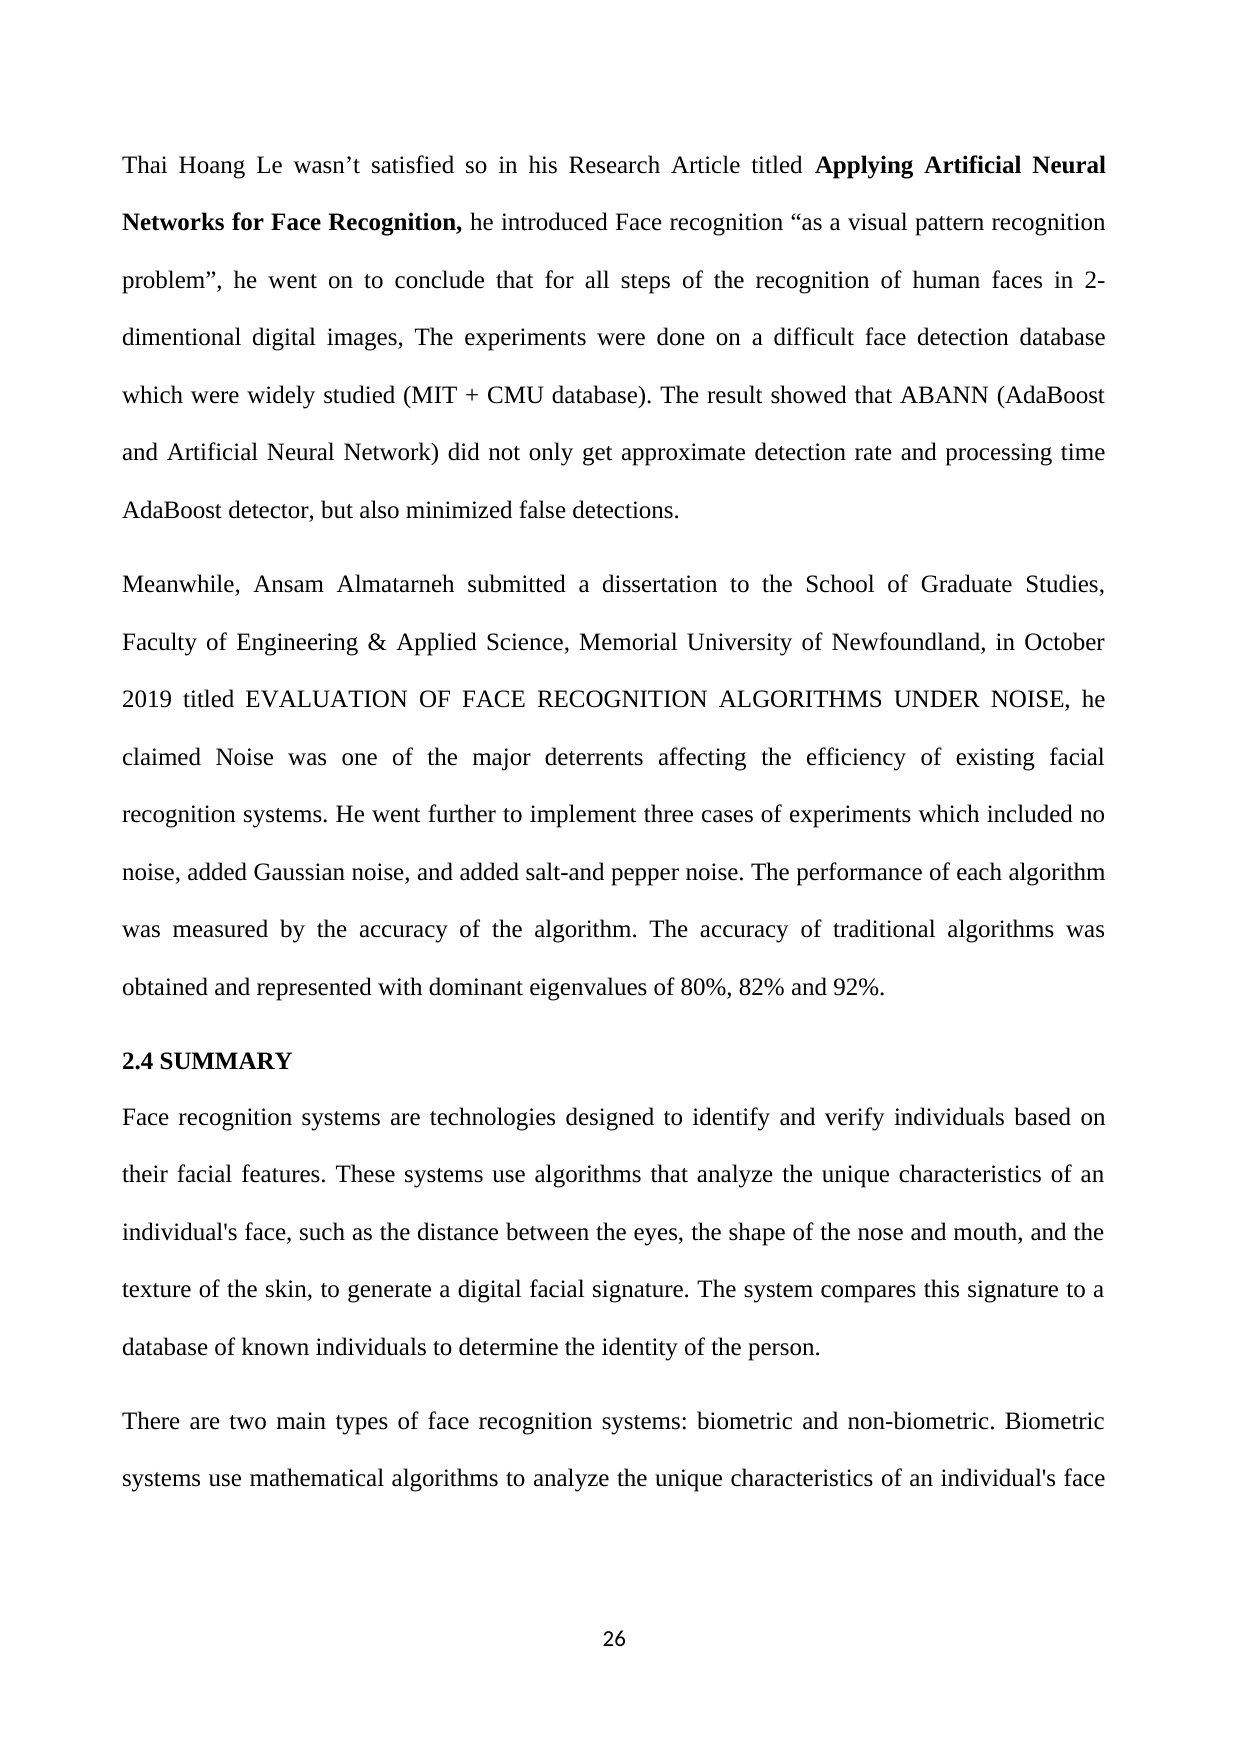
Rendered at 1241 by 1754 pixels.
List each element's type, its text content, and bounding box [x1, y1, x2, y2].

text Face recognition systems are technologies designed to identify and verify individuals based on their facial features. These systems use algorithms that analyze the unique characteristics of an individual's face, such as the distance between the eyes, the shape of the nose and mouth, and the texture of the skin, to generate a digital facial signature. The system compares this signature to a database of known individuals to determine the identity of the person. [122, 1102, 1106, 1361]
text Meanwhile, Ansam Almatarneh submitted a dissertation to the School of Graduate Studies, Faculty of Engineering & Applied Science, Memorial University of Newfoundland, in October 2019 titled EVALUATION OF FACE RECOGNITION ALGORITHMS UNDER NOISE, he claimed Noise was one of the major deterrents affecting the efficiency of existing facial recognition systems. He went further to implement three cases of experiments which included no noise, added Gaussian noise, and added salt-and pepper noise. The performance of each algorithm was measured by the accuracy of the algorithm. The accuracy of traditional algorithms was obtained and represented with dominant eigenvalues of 80%, 82% and 92%. [122, 569, 1106, 1000]
text Thai Hoang Le wasn’t satisfied so in his Research Article titled Applying Artificial Neural Networks for Face Recognition, he introduced Face recognition “as a visual pattern recognition problem”, he went on to conclude that for all steps of the recognition of human faces in 2-dimentional digital images, The experiments were done on a difficult face detection database which were widely studied (MIT + CMU database). The result showed that ABANN (AdaBoost and Artificial Neural Network) did not only get approximate detection rate and processing time AdaBoost detector, but also minimized false detections. [122, 150, 1106, 524]
subtitle SUMMARY [122, 1046, 1106, 1074]
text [122, 1406, 1106, 1492]
